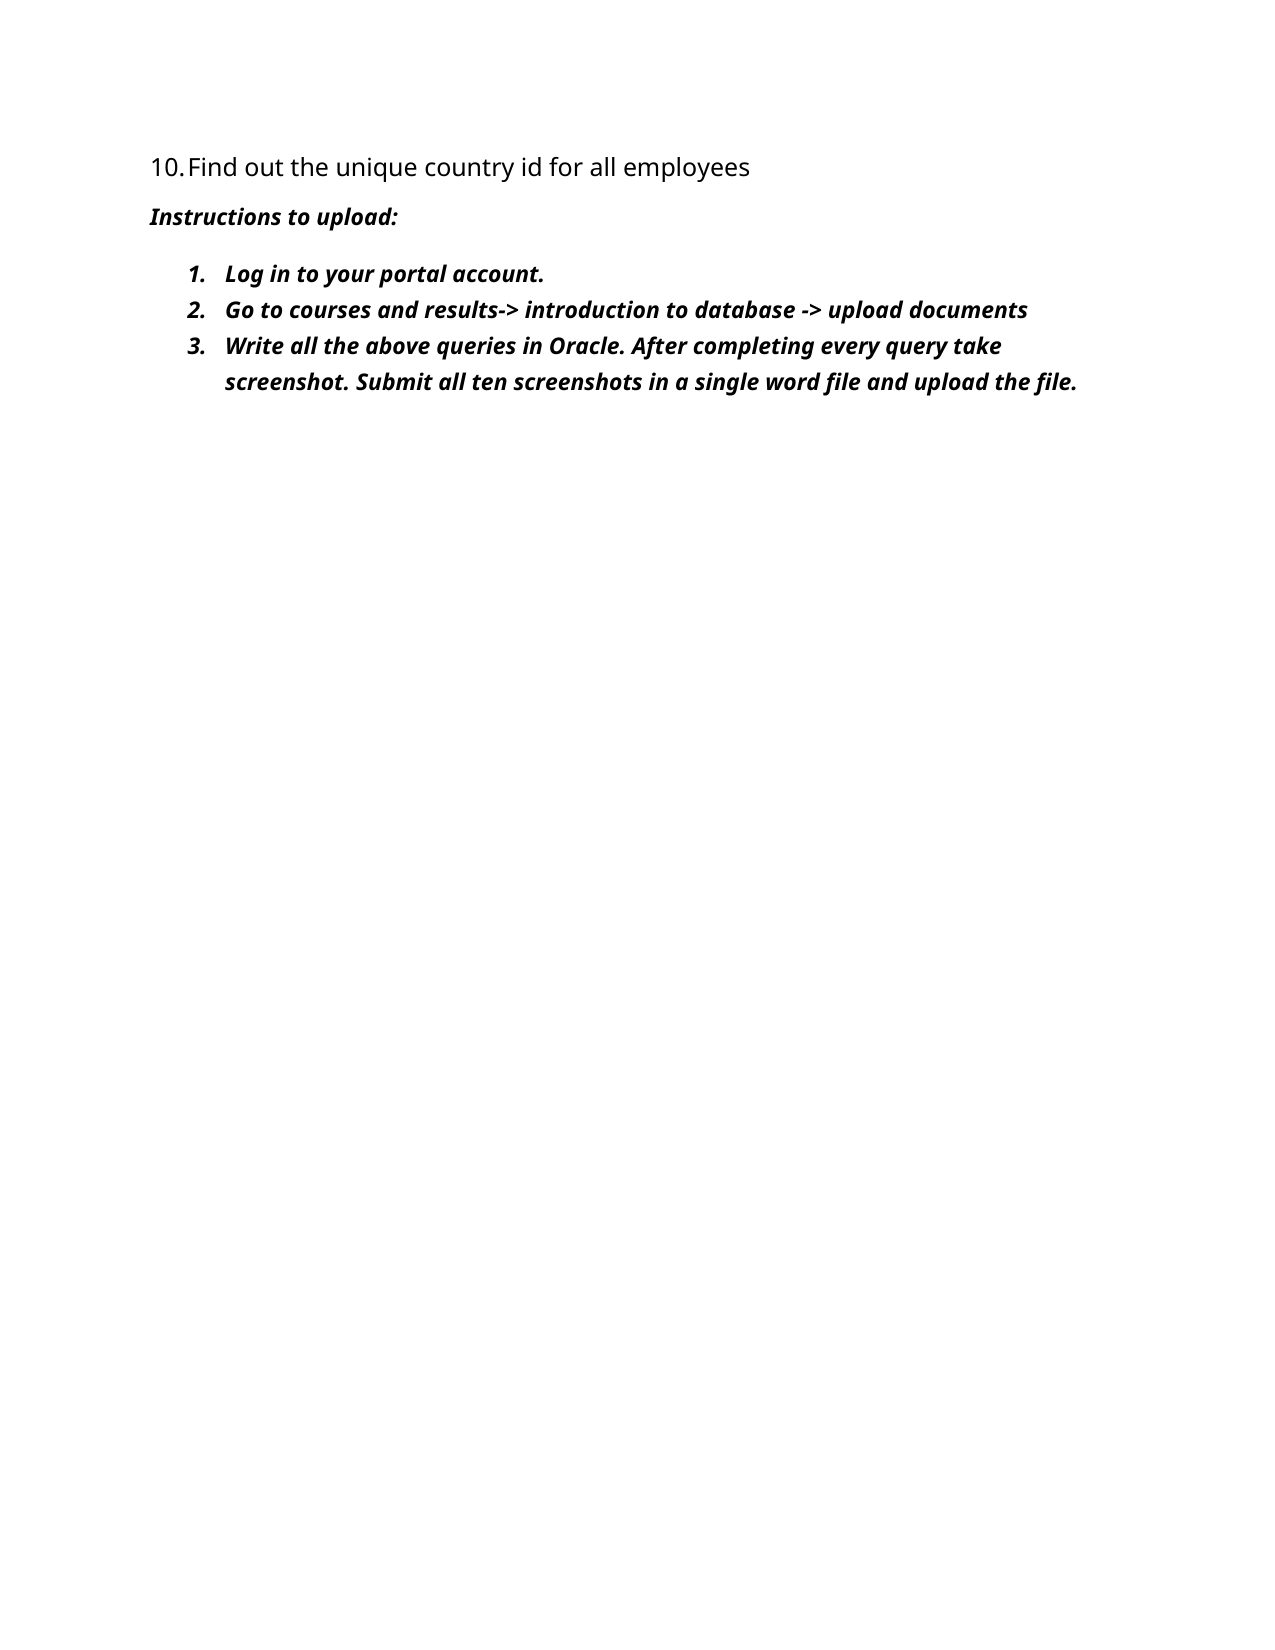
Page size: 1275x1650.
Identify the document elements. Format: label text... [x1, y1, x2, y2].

list Find out the unique country id for all employees [150, 150, 1125, 184]
list Log in to your portal account. [187, 258, 1125, 289]
text Instructions to upload: [150, 201, 1125, 232]
list Write all the above queries in Oracle. After completing every query take screenshot. Submit all ten screenshots in a single word file and upload the file. [187, 330, 1125, 397]
list Go to courses and results-> introduction to database -> upload documents [187, 294, 1125, 325]
